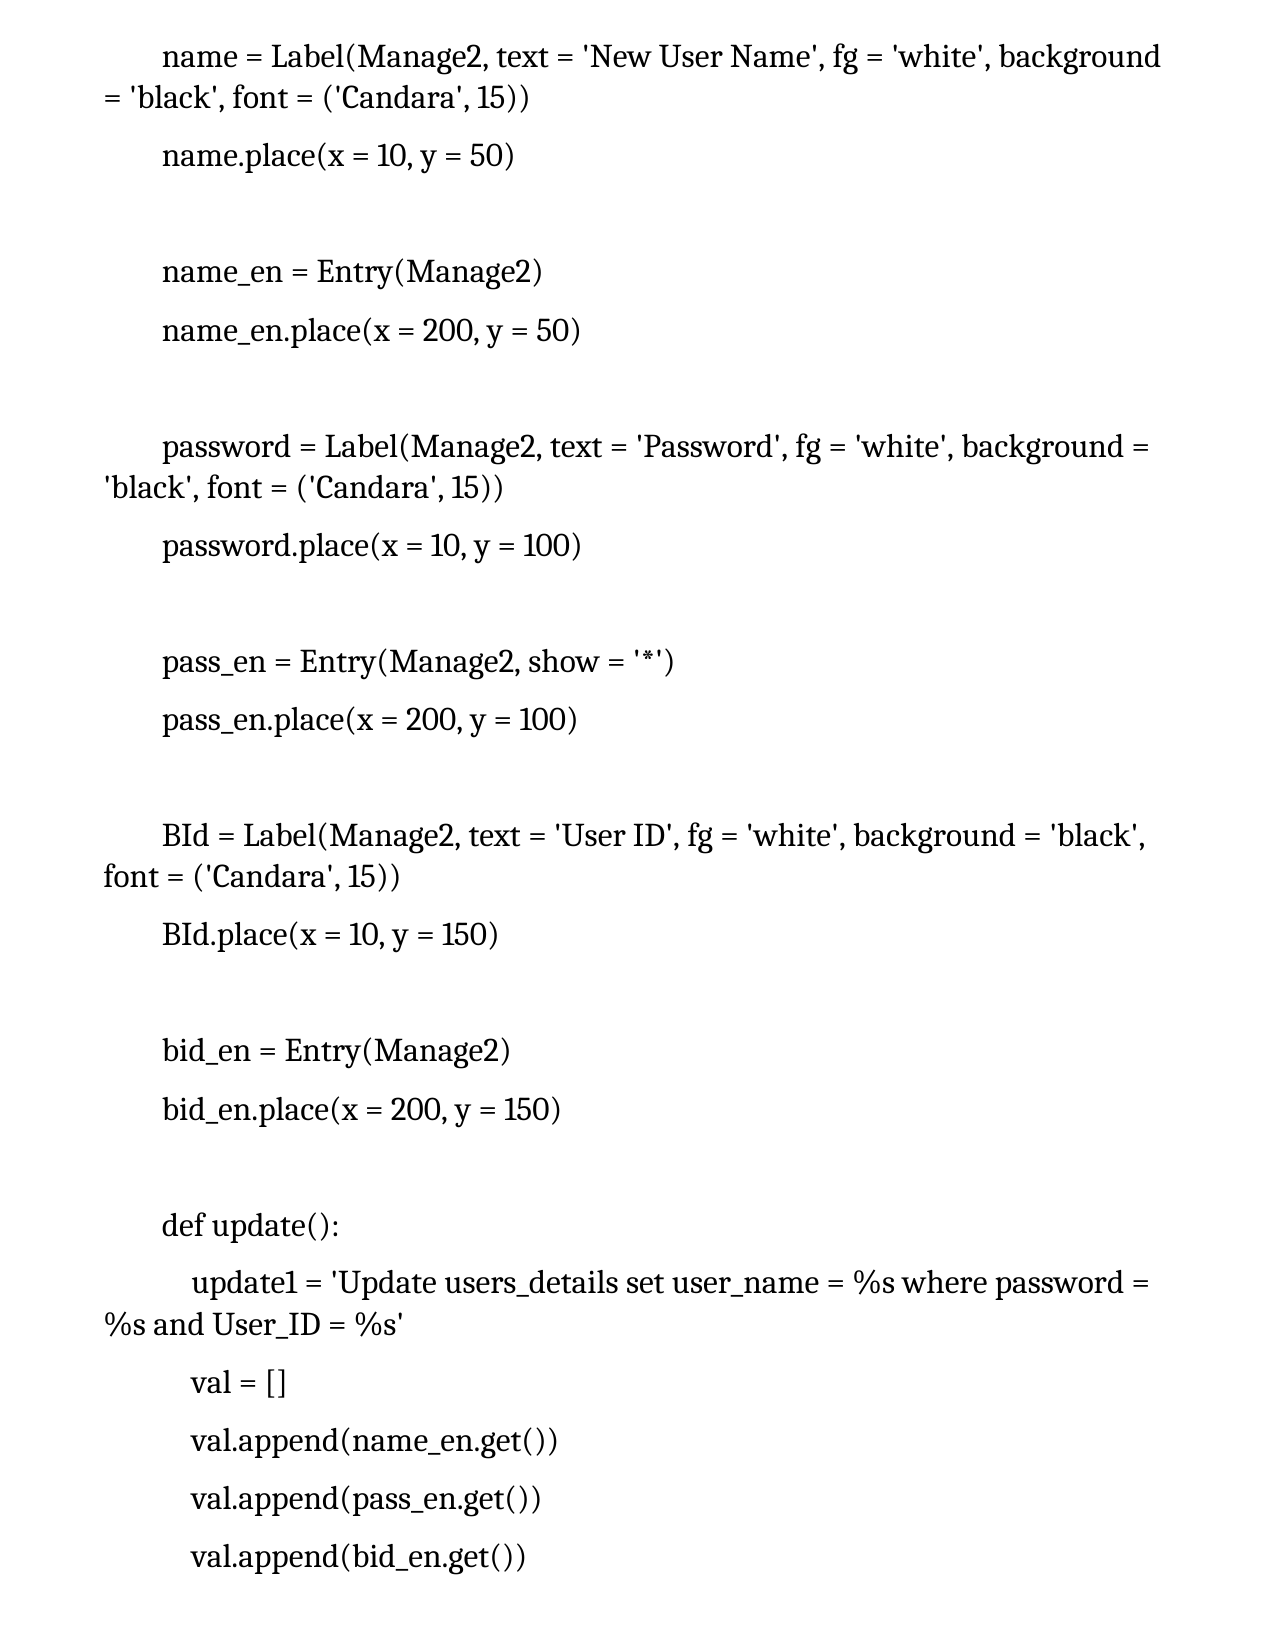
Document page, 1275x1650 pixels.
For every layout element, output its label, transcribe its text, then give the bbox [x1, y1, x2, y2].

text pass_en.place(x = 200, y = 100) [103, 700, 1162, 739]
text BId.place(x = 10, y = 150) [103, 916, 1162, 954]
text bid_en = Entry(Manage2) [103, 1032, 1162, 1070]
text val.append(pass_en.get()) [103, 1479, 1162, 1518]
text password = Label(Manage2, text = 'Password', fg = 'white', background = 'black', font = ('Candara', 15)) [103, 427, 1162, 507]
text pass_en = Entry(Manage2, show = '*') [103, 642, 1162, 681]
text name = Label(Manage2, text = 'New User Name', fg = 'white', background = 'black', font = ('Candara', 15)) [103, 37, 1162, 117]
text val.append(name_en.get()) [103, 1421, 1162, 1460]
text val.append(bid_en.get()) [103, 1537, 1162, 1576]
text password.place(x = 10, y = 100) [103, 526, 1162, 565]
text name_en.place(x = 200, y = 50) [103, 311, 1162, 349]
text name.place(x = 10, y = 50) [103, 137, 1162, 175]
text update1 = 'Update users_details set user_name = %s where password = %s and User_ID = %s' [103, 1264, 1162, 1344]
text val = [] [103, 1363, 1162, 1402]
text def update(): [103, 1206, 1162, 1244]
text bid_en.place(x = 200, y = 150) [103, 1090, 1162, 1128]
text BId = Label(Manage2, text = 'User ID', fg = 'white', background = 'black', font = ('Candara', 15)) [103, 816, 1162, 896]
text name_en = Entry(Manage2) [103, 253, 1162, 291]
